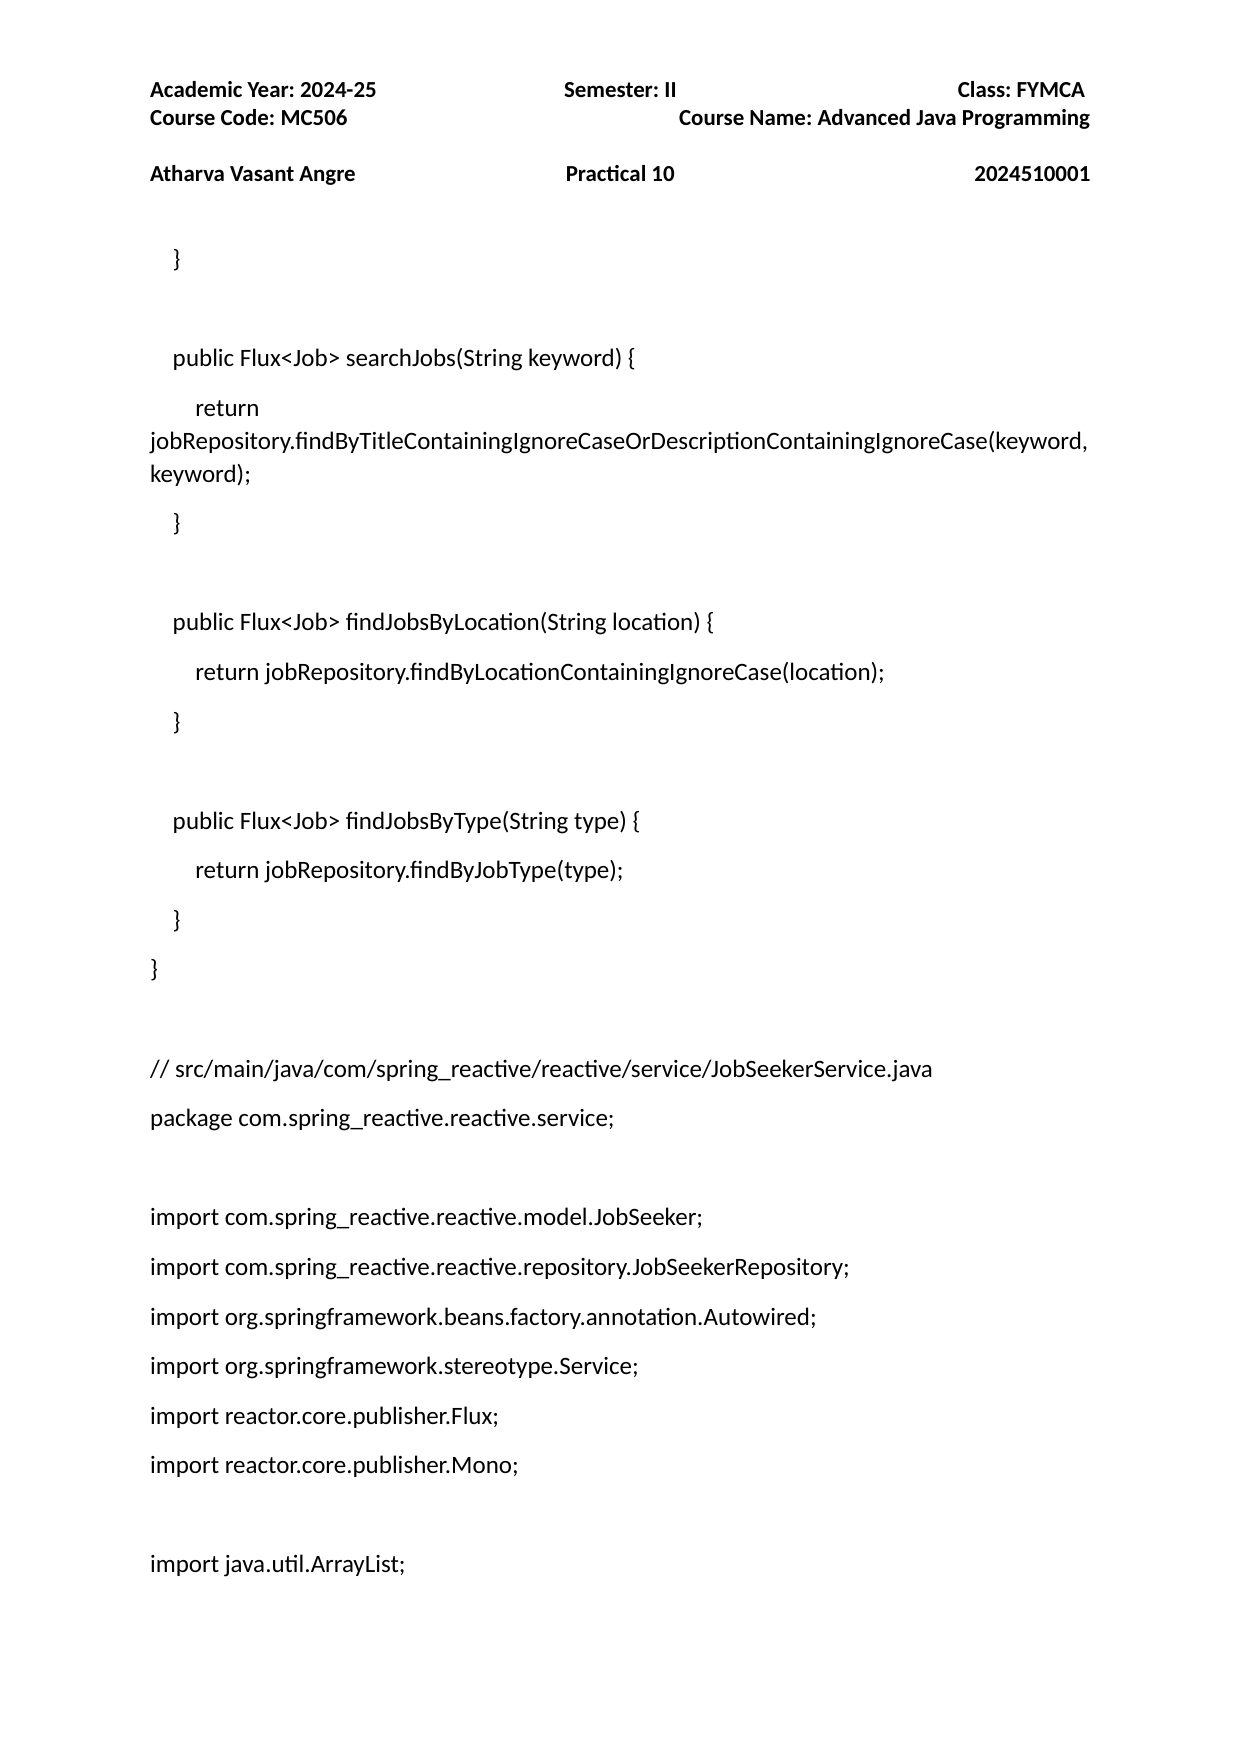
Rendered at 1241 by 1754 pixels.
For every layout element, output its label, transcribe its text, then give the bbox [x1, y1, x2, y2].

text } [150, 706, 1090, 736]
text } [150, 904, 1090, 934]
text return jobRepository.findByJobType(type); [150, 854, 1090, 885]
text import java.util.ArrayList; [150, 1548, 1090, 1579]
text return jobRepository.findByTitleContainingIgnoreCaseOrDescriptionContainingIgnoreCase(keyword, keyword); [150, 392, 1090, 488]
text } [150, 243, 1090, 274]
text public Flux<Job> findJobsByType(String type) { [150, 805, 1090, 835]
text import reactor.core.publisher.Flux; [150, 1400, 1090, 1430]
text import com.spring_reactive.reactive.repository.JobSeekerRepository; [150, 1251, 1090, 1282]
text import reactor.core.publisher.Mono; [150, 1449, 1090, 1480]
text public Flux<Job> searchJobs(String keyword) { [150, 342, 1090, 373]
text } [150, 507, 1090, 538]
text import com.spring_reactive.reactive.model.JobSeeker; [150, 1201, 1090, 1232]
text } [150, 953, 1090, 984]
text public Flux<Job> findJobsByLocation(String location) { [150, 606, 1090, 637]
text // src/main/java/com/spring_reactive/reactive/service/JobSeekerService.java [150, 1053, 1090, 1083]
text return jobRepository.findByLocationContainingIgnoreCase(location); [150, 656, 1090, 687]
text import org.springframework.stereotype.Service; [150, 1350, 1090, 1381]
text package com.spring_reactive.reactive.service; [150, 1102, 1090, 1133]
text import org.springframework.beans.factory.annotation.Autowired; [150, 1301, 1090, 1331]
